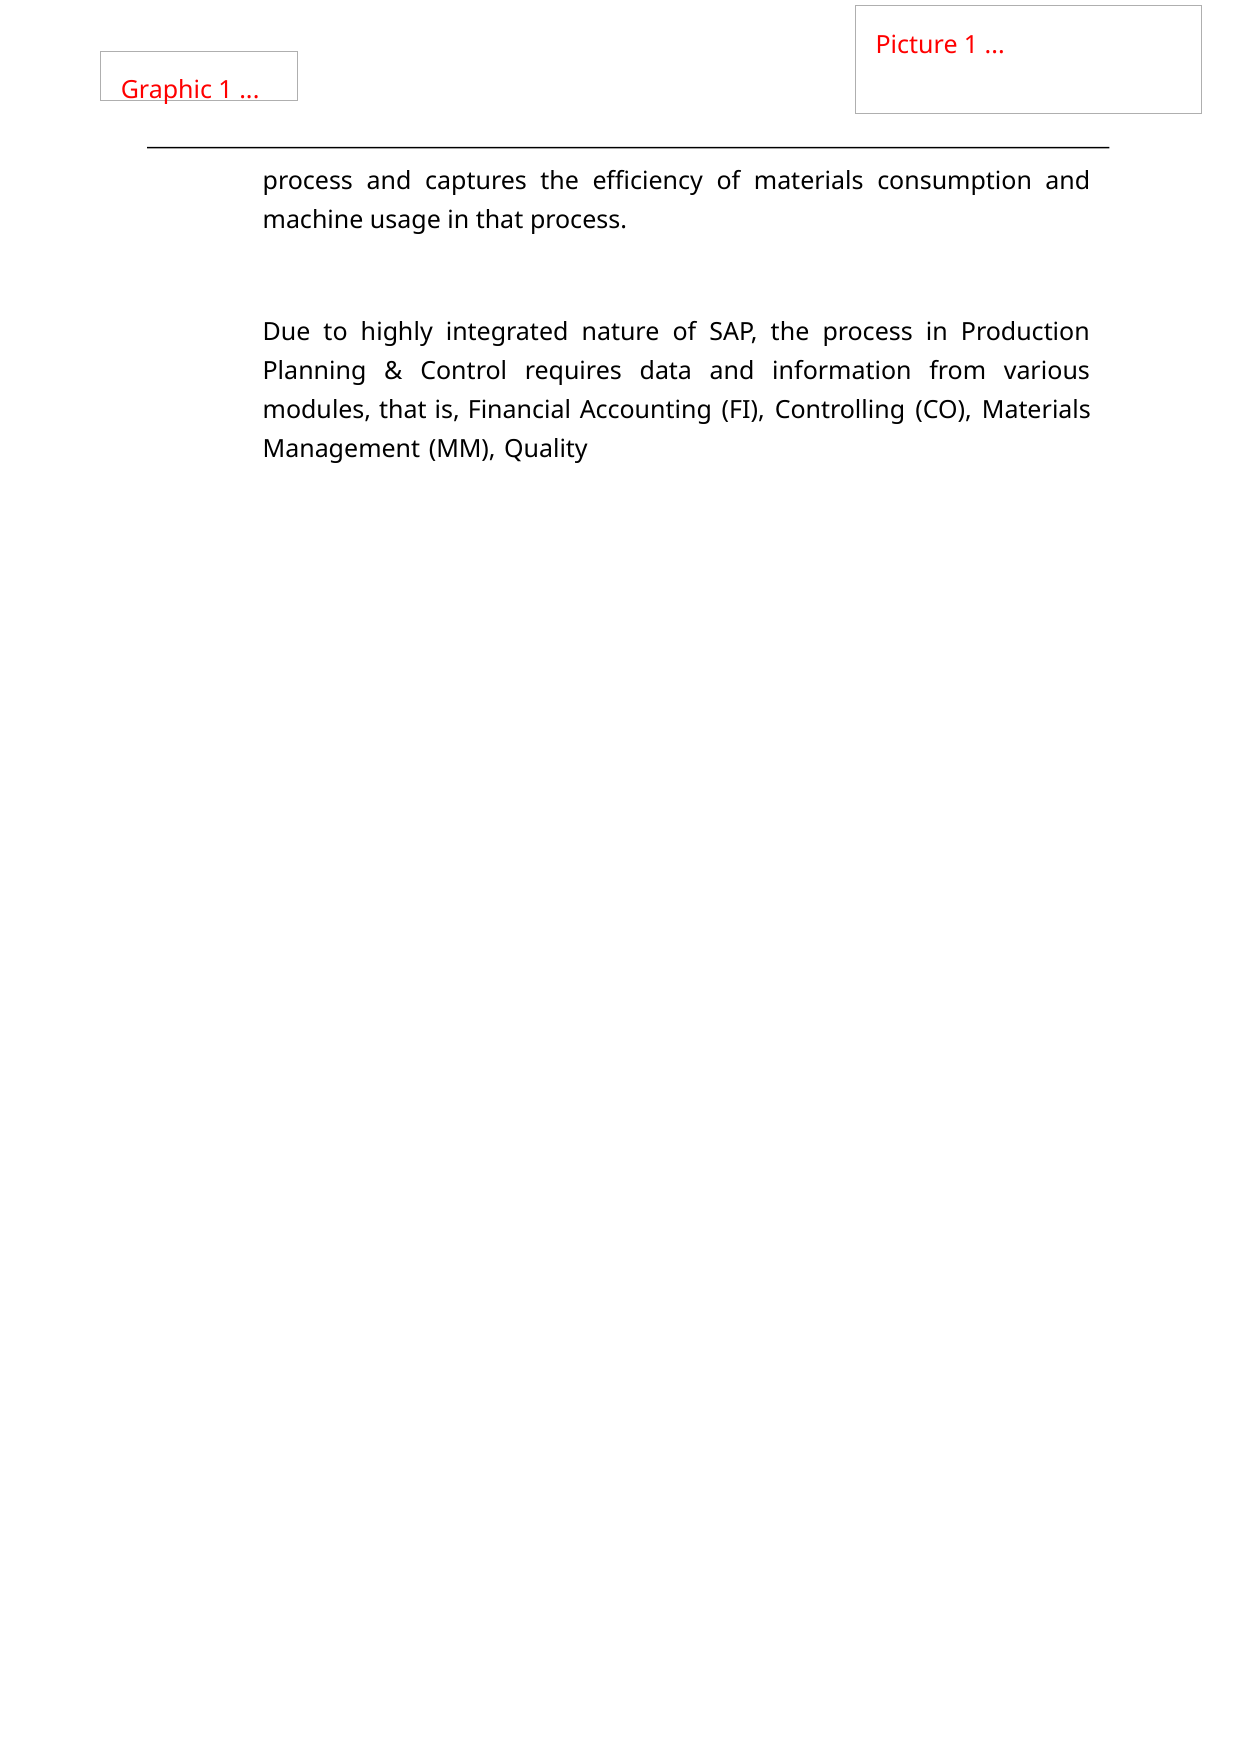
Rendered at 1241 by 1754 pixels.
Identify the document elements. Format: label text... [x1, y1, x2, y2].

text Due to highly integrated nature of SAP, the process in Production Planning & Control requires data and information from various modules, that is, Financial Accounting (FI), Controlling (CO), Materials Management (MM), Quality [262, 313, 1091, 465]
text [262, 162, 1091, 236]
